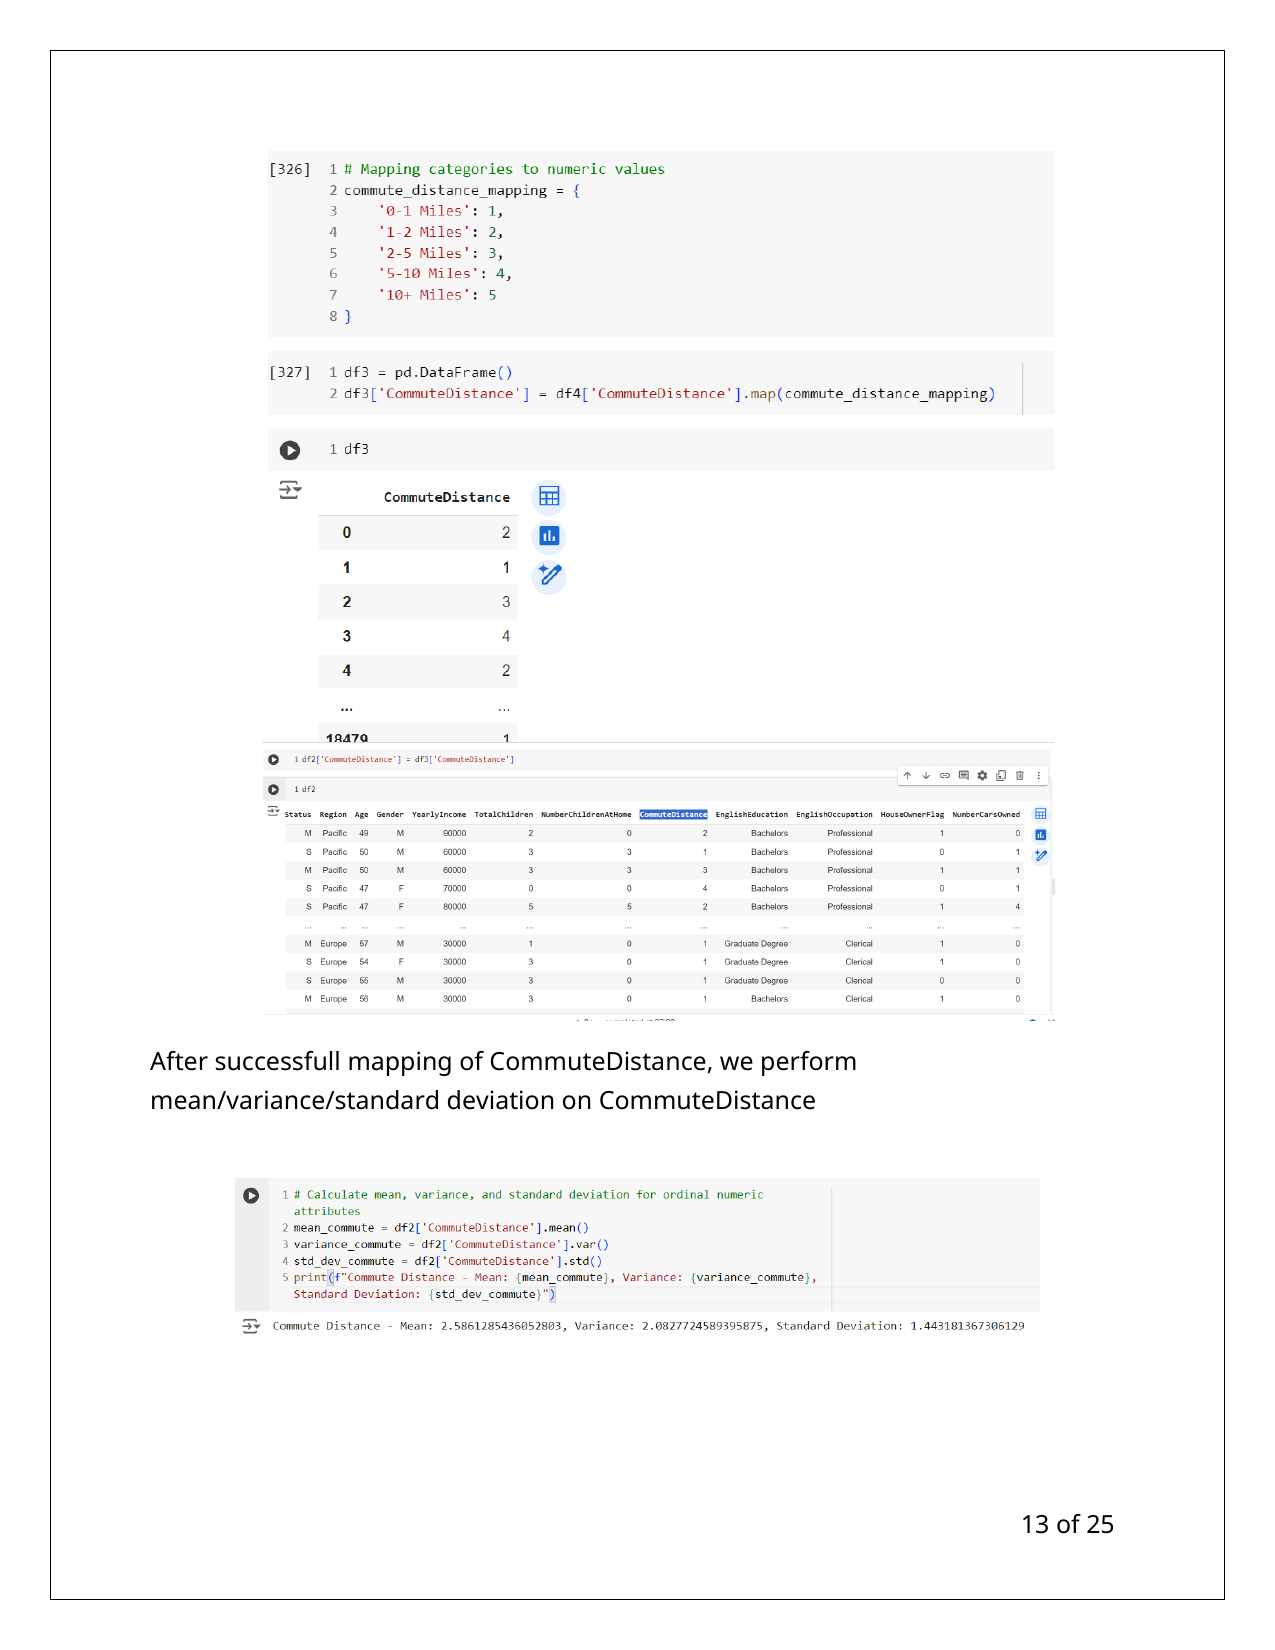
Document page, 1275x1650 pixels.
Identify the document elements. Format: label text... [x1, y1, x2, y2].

text After successfull mapping of CommuteDistance, we perform mean/variance/standard deviation on CommuteDistance [150, 1043, 1125, 1117]
picture [262, 749, 1056, 1021]
picture [262, 150, 1055, 744]
picture [234, 1178, 1040, 1339]
